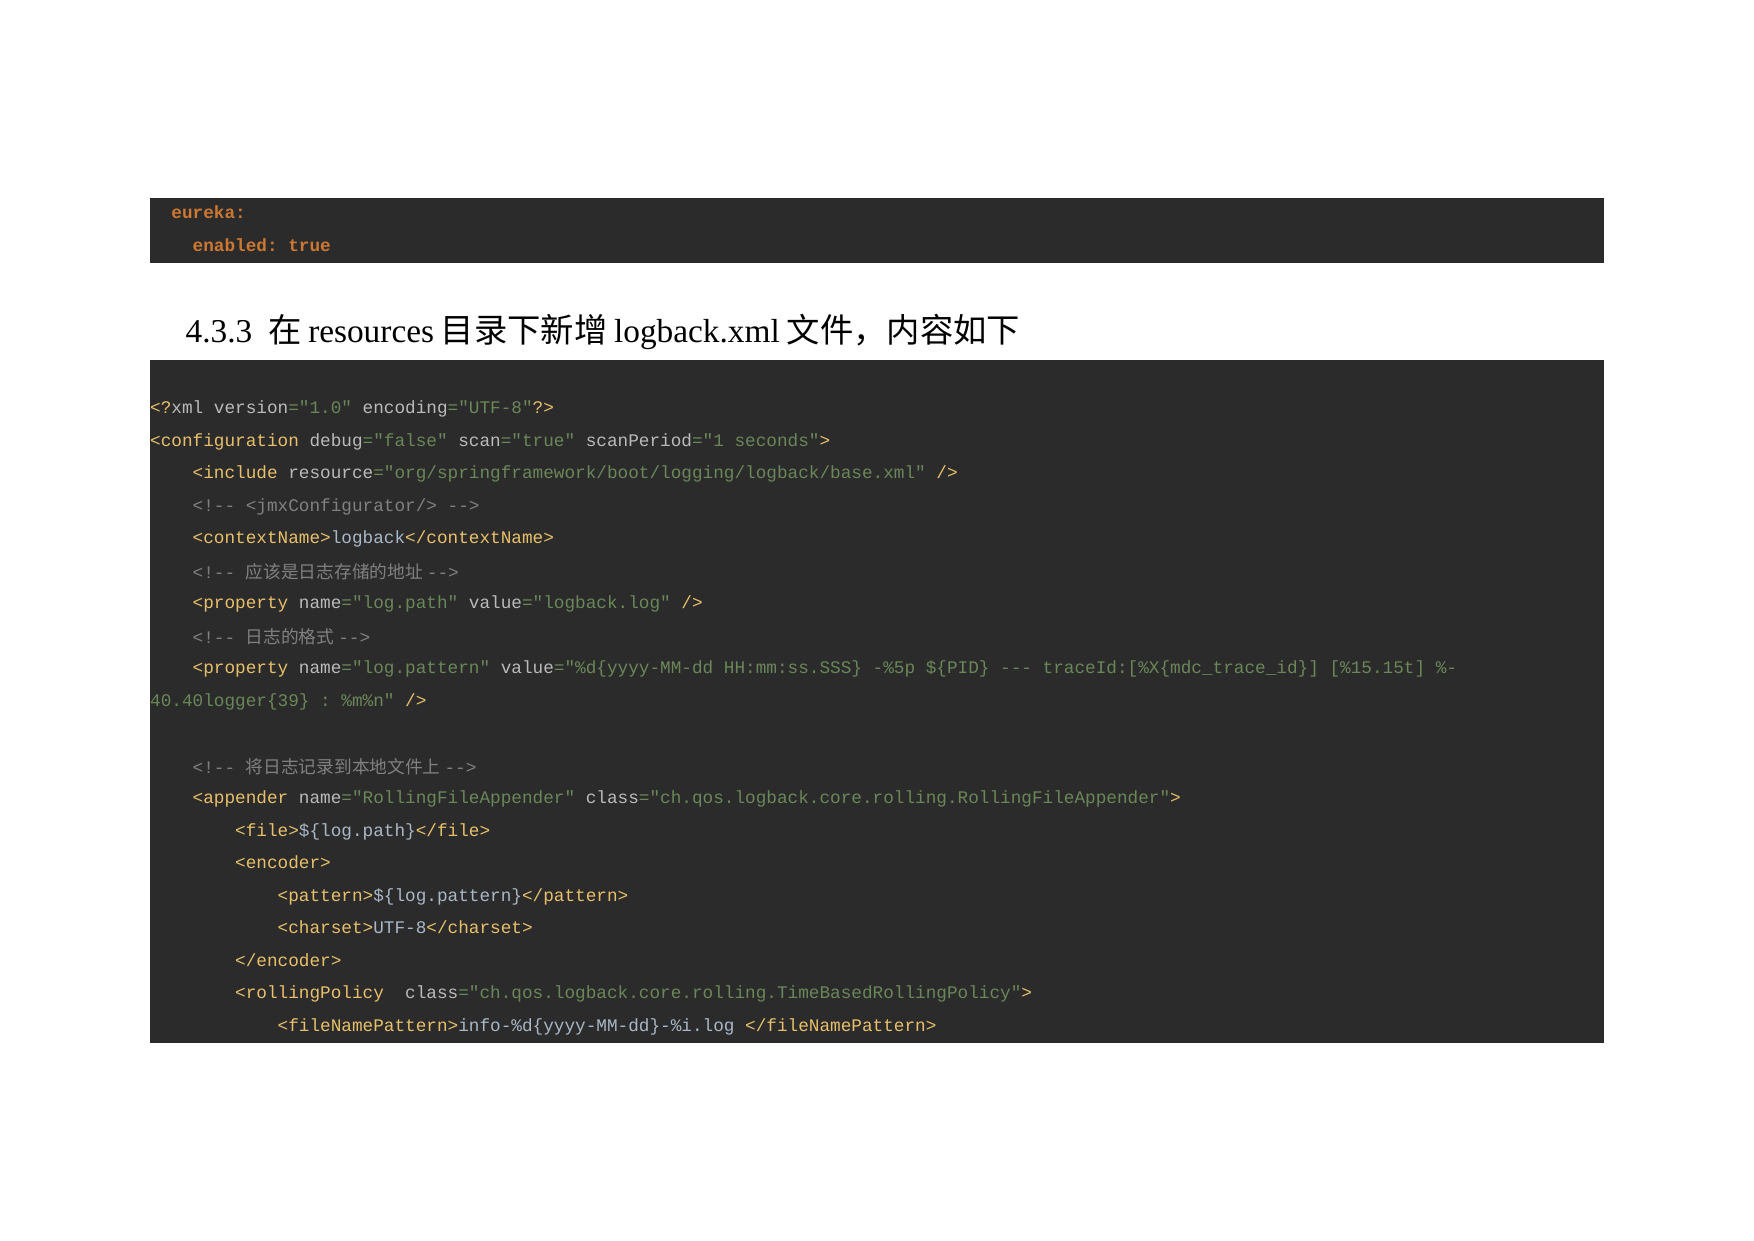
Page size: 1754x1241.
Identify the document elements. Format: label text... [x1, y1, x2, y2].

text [150, 198, 1604, 263]
subtitle 在resources目录下新增logback.xml文件，内容如下 [185, 295, 1604, 360]
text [150, 393, 1604, 1043]
